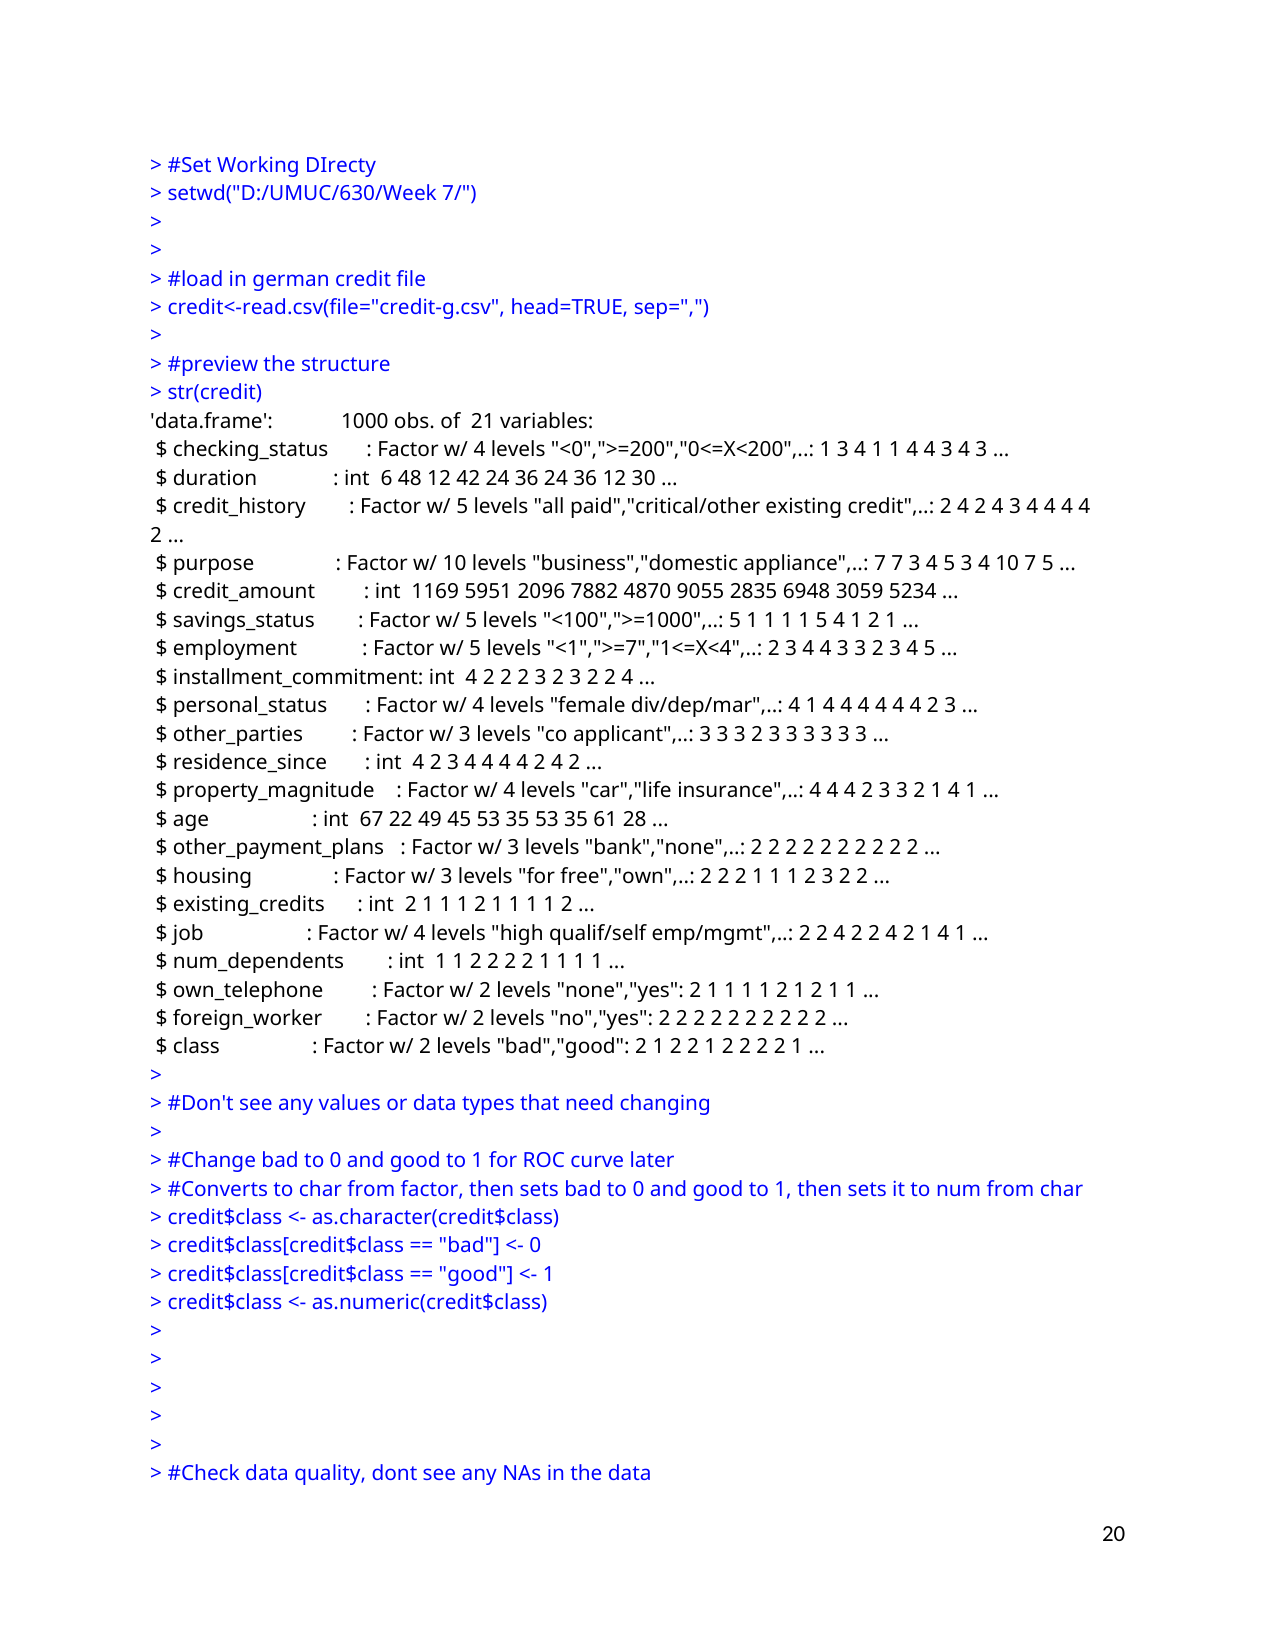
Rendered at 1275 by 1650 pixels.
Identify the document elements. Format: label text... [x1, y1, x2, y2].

text $ existing_credits : int 2 1 1 1 2 1 1 1 1 2 ... [150, 889, 1125, 918]
text $ age : int 67 22 49 45 53 35 53 35 61 28 ... [150, 804, 1125, 832]
text $ checking_status : Factor w/ 4 levels "<0",">=200","0<=X<200",..: 1 3 4 1 1 4 4 3 4 3 ... [150, 434, 1125, 463]
text $ installment_commitment: int 4 2 2 2 3 2 3 2 2 4 ... [150, 662, 1125, 690]
text > #Check data quality, dont see any NAs in the data [150, 1458, 1125, 1487]
text > setwd("D:/UMUC/630/Week 7/") [150, 178, 1125, 207]
text > [150, 1373, 1125, 1401]
text $ duration : int 6 48 12 42 24 36 24 36 12 30 ... [150, 463, 1125, 491]
text $ purpose : Factor w/ 10 levels "business","domestic appliance",..: 7 7 3 4 5 3 4 10 7 5 ... [150, 548, 1125, 577]
text > credit$class[credit$class == "good"] <- 1 [150, 1259, 1125, 1287]
text $ foreign_worker : Factor w/ 2 levels "no","yes": 2 2 2 2 2 2 2 2 2 2 ... [150, 1003, 1125, 1032]
text > str(credit) [150, 377, 1125, 406]
text > #Set Working DIrecty [150, 150, 1125, 178]
text > credit$class <- as.numeric(credit$class) [150, 1287, 1125, 1316]
text $ credit_amount : int 1169 5951 2096 7882 4870 9055 2835 6948 3059 5234 ... [150, 577, 1125, 605]
text $ other_parties : Factor w/ 3 levels "co applicant",..: 3 3 3 2 3 3 3 3 3 3 ... [150, 719, 1125, 747]
text $ class : Factor w/ 2 levels "bad","good": 2 1 2 2 1 2 2 2 2 1 ... [150, 1032, 1125, 1060]
text $ own_telephone : Factor w/ 2 levels "none","yes": 2 1 1 1 1 2 1 2 1 1 ... [150, 975, 1125, 1003]
text > [150, 207, 1125, 235]
text $ job : Factor w/ 4 levels "high qualif/self emp/mgmt",..: 2 2 4 2 2 4 2 1 4 1 ... [150, 918, 1125, 946]
text > [150, 1060, 1125, 1088]
text > #Change bad to 0 and good to 1 for ROC curve later [150, 1145, 1125, 1174]
text > credit$class <- as.character(credit$class) [150, 1202, 1125, 1231]
text $ other_payment_plans : Factor w/ 3 levels "bank","none",..: 2 2 2 2 2 2 2 2 2 2 ... [150, 832, 1125, 861]
text $ housing : Factor w/ 3 levels "for free","own",..: 2 2 2 1 1 1 2 3 2 2 ... [150, 861, 1125, 889]
text $ property_magnitude : Factor w/ 4 levels "car","life insurance",..: 4 4 4 2 3 3 2 1 4 1 ... [150, 776, 1125, 804]
text $ num_dependents : int 1 1 2 2 2 2 1 1 1 1 ... [150, 946, 1125, 975]
text $ savings_status : Factor w/ 5 levels "<100",">=1000",..: 5 1 1 1 1 5 4 1 2 1 ... [150, 605, 1125, 633]
text > #load in german credit file [150, 264, 1125, 292]
text > #preview the structure [150, 349, 1125, 377]
text > [150, 1344, 1125, 1373]
text > [150, 321, 1125, 349]
text $ residence_since : int 4 2 3 4 4 4 4 2 4 2 ... [150, 747, 1125, 776]
text > [150, 1430, 1125, 1458]
text > [150, 235, 1125, 264]
text $ credit_history : Factor w/ 5 levels "all paid","critical/other existing credit",..: 2 4 2 4 3 4 4 4 4 2 ... [150, 491, 1125, 548]
text > #Converts to char from factor, then sets bad to 0 and good to 1, then sets it to num from char [150, 1174, 1125, 1202]
text $ personal_status : Factor w/ 4 levels "female div/dep/mar",..: 4 1 4 4 4 4 4 4 2 3 ... [150, 690, 1125, 719]
text > [150, 1316, 1125, 1344]
text > [150, 1401, 1125, 1430]
text > #Don't see any values or data types that need changing [150, 1088, 1125, 1117]
text > credit<-read.csv(file="credit-g.csv", head=TRUE, sep=",") [150, 292, 1125, 321]
text $ employment : Factor w/ 5 levels "<1",">=7","1<=X<4",..: 2 3 4 4 3 3 2 3 4 5 ... [150, 633, 1125, 662]
text > credit$class[credit$class == "bad"] <- 0 [150, 1231, 1125, 1259]
text > [150, 1117, 1125, 1145]
text 'data.frame': 1000 obs. of 21 variables: [150, 406, 1125, 434]
